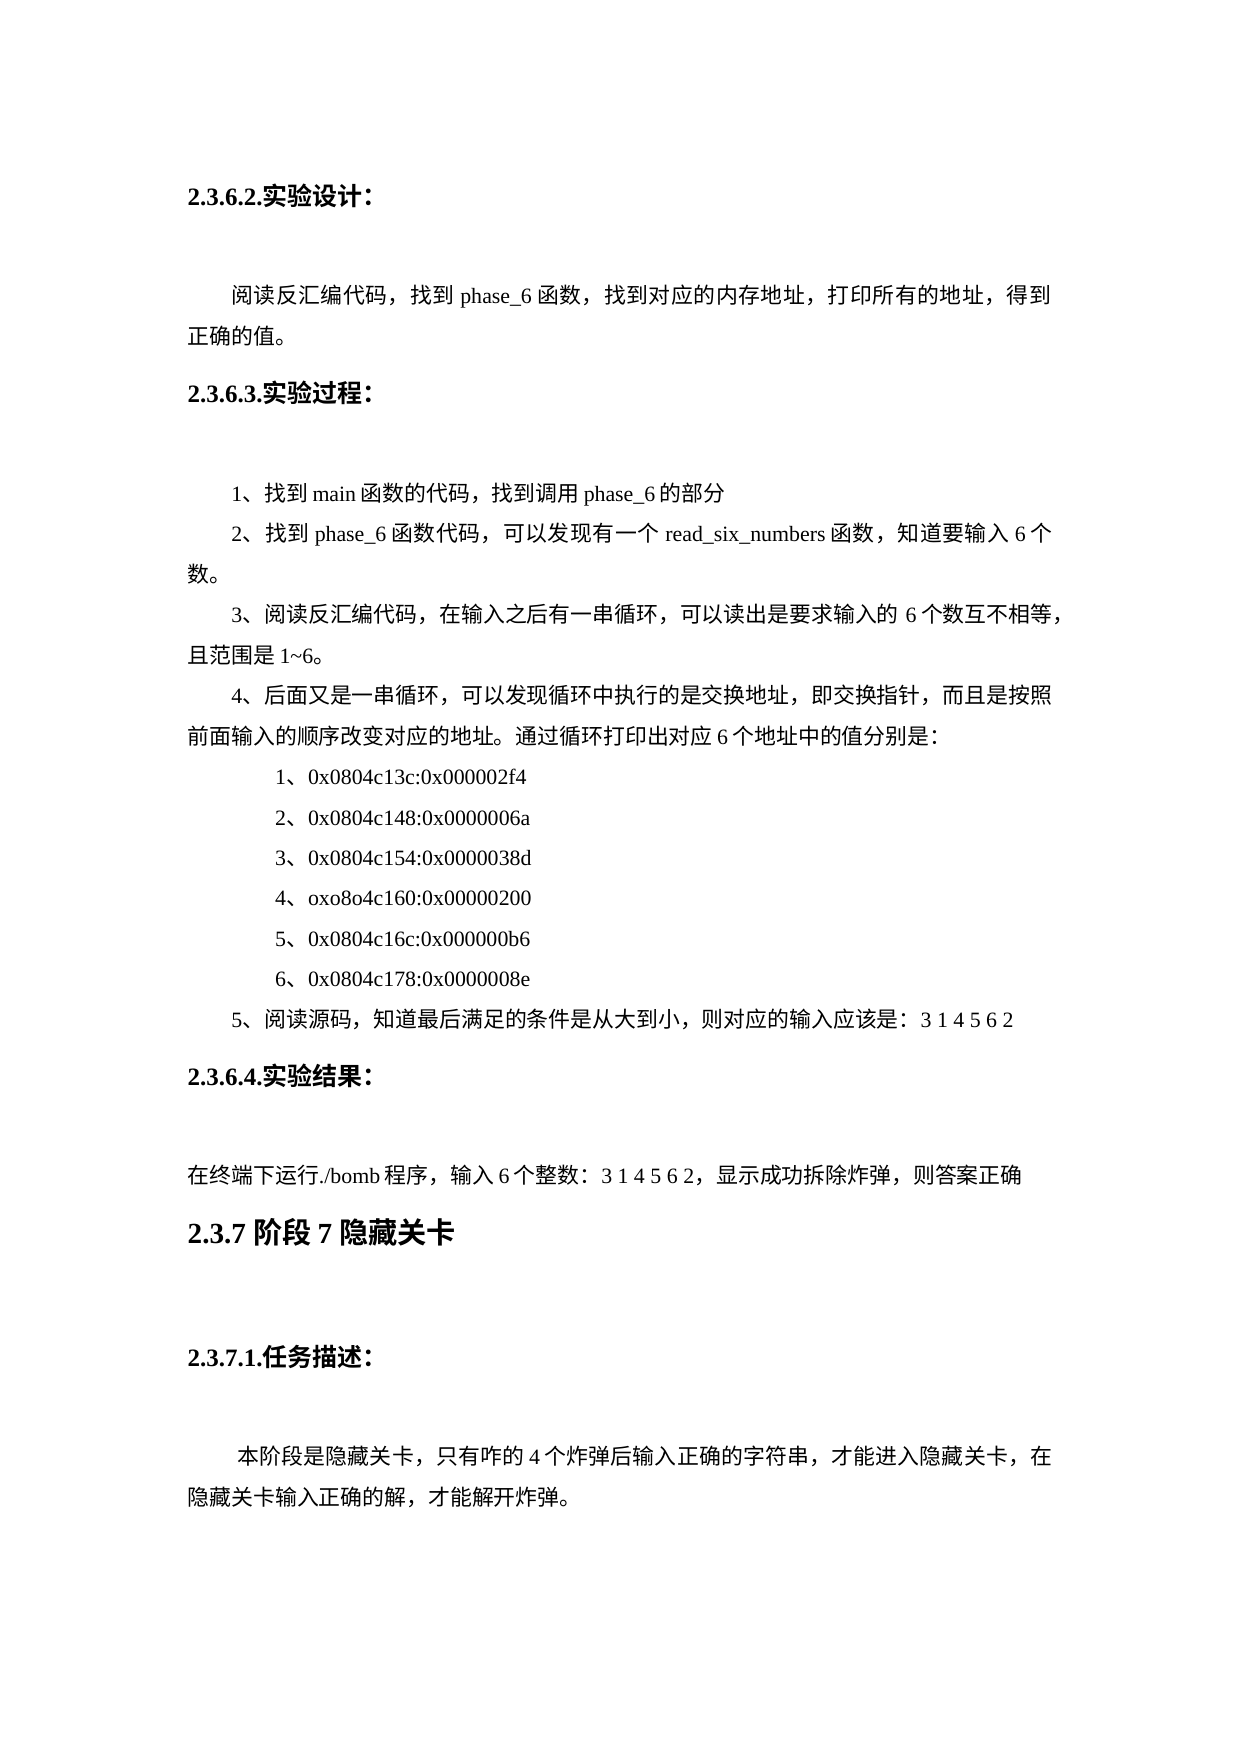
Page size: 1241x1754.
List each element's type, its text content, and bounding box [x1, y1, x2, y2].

text 5、0x0804c16c:0x000000b6 [187, 920, 1053, 953]
text 在终端下运行./bomb程序，输入6个整数：3 1 4 5 6 2，显示成功拆除炸弹，则答案正确 [187, 1158, 1053, 1190]
text 3、0x0804c154:0x0000038d [187, 839, 1053, 872]
text 3、阅读反汇编代码，在输入之后有一串循环，可以读出是要求输入的6个数互不相等，且范围是1~6。 [187, 597, 1053, 670]
text 阅读反汇编代码，找到phase_6函数，找到对应的内存地址，打印所有的地址，得到正确的值。 [187, 278, 1053, 351]
text 2.3.7 阶段7 隐藏关卡 [187, 1198, 1053, 1263]
text 2、找到phase_6函数代码，可以发现有一个read_six_numbers函数，知道要输入6个数。 [187, 516, 1053, 589]
text 1、0x0804c13c:0x000002f4 [231, 759, 1053, 791]
text 2、0x0804c148:0x0000006a [187, 799, 1053, 832]
text 2.3.6.4.实验结果： [187, 1042, 1053, 1107]
text 4、后面又是一串循环，可以发现循环中执行的是交换地址，即交换指针，而且是按照前面输入的顺序改变对应的地址。通过循环打印出对应6个地址中的值分别是： [187, 678, 1053, 751]
text 2.3.6.3.实验过程： [187, 359, 1053, 424]
text 1、找到main函数的代码，找到调用phase_6的部分 [187, 475, 1053, 508]
text 本阶段是隐藏关卡，只有咋的4个炸弹后输入正确的字符串，才能进入隐藏关卡，在隐藏关卡输入正确的解，才能解开炸弹。 [187, 1439, 1053, 1512]
text 2.3.6.2.实验设计： [187, 162, 1053, 227]
text 2.3.7.1.任务描述： [187, 1323, 1053, 1388]
text 5、阅读源码，知道最后满足的条件是从大到小，则对应的输入应该是：3 1 4 5 6 2 [187, 1001, 1053, 1034]
text 4、oxo8o4c160:0x00000200 [187, 880, 1053, 912]
text 6、0x0804c178:0x0000008e [187, 961, 1053, 993]
